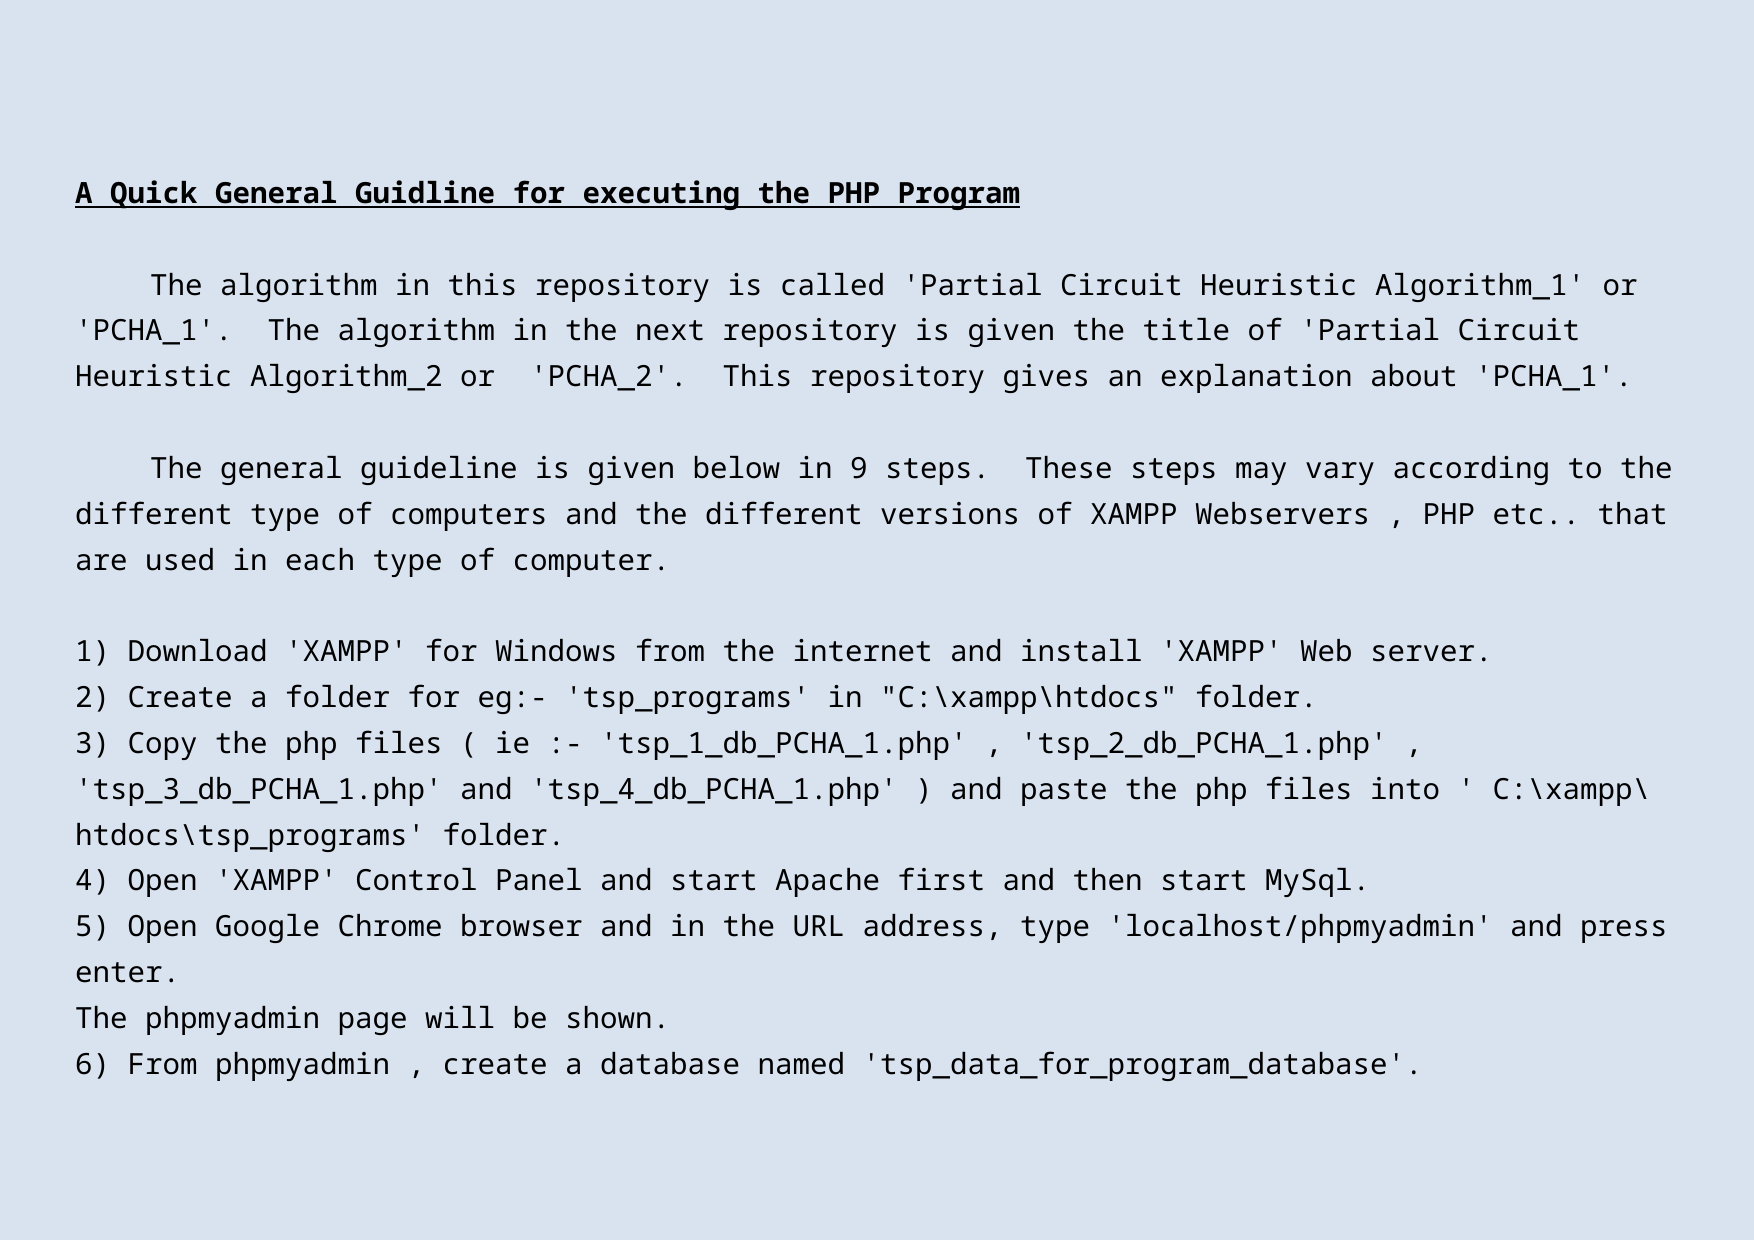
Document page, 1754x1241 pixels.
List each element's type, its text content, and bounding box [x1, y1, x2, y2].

text The algorithm in this repository is called 'Partial Circuit Heuristic Algorithm_1' or 'PCHA_1'. The algorithm in the next repository is given the title of 'Partial Circuit Heuristic Algorithm_2 or 'PCHA_2'. This repository gives an explanation about 'PCHA_1'. [75, 258, 1679, 396]
text A Quick General Guidline for executing the PHP Program [75, 167, 1679, 212]
text 4) Open 'XAMPP' Control Panel and start Apache first and then start MySql. [75, 854, 1679, 900]
text 6) From phpmyadmin , create a database named 'tsp_data_for_program_database'. [75, 1037, 1679, 1083]
text The general guideline is given below in 9 steps. These steps may vary according to the different type of computers and the different versions of XAMPP Webservers , PHP etc.. that are used in each type of computer. [75, 442, 1679, 579]
text 1) Download 'XAMPP' for Windows from the internet and install 'XAMPP' Web server. [75, 625, 1679, 671]
text 5) Open Google Chrome browser and in the URL address, type 'localhost/phpmyadmin' and press enter. [75, 900, 1679, 992]
text 3) Copy the php files ( ie :- 'tsp_1_db_PCHA_1.php' , 'tsp_2_db_PCHA_1.php' , 'tsp_3_db_PCHA_1.php' and 'tsp_4_db_PCHA_1.php' ) and paste the php files into ' C:\xampp\htdocs\tsp_programs' folder. [75, 717, 1679, 854]
text The phpmyadmin page will be shown. [75, 992, 1679, 1037]
text 2) Create a folder for eg:- 'tsp_programs' in "C:\xampp\htdocs" folder. [75, 671, 1679, 717]
